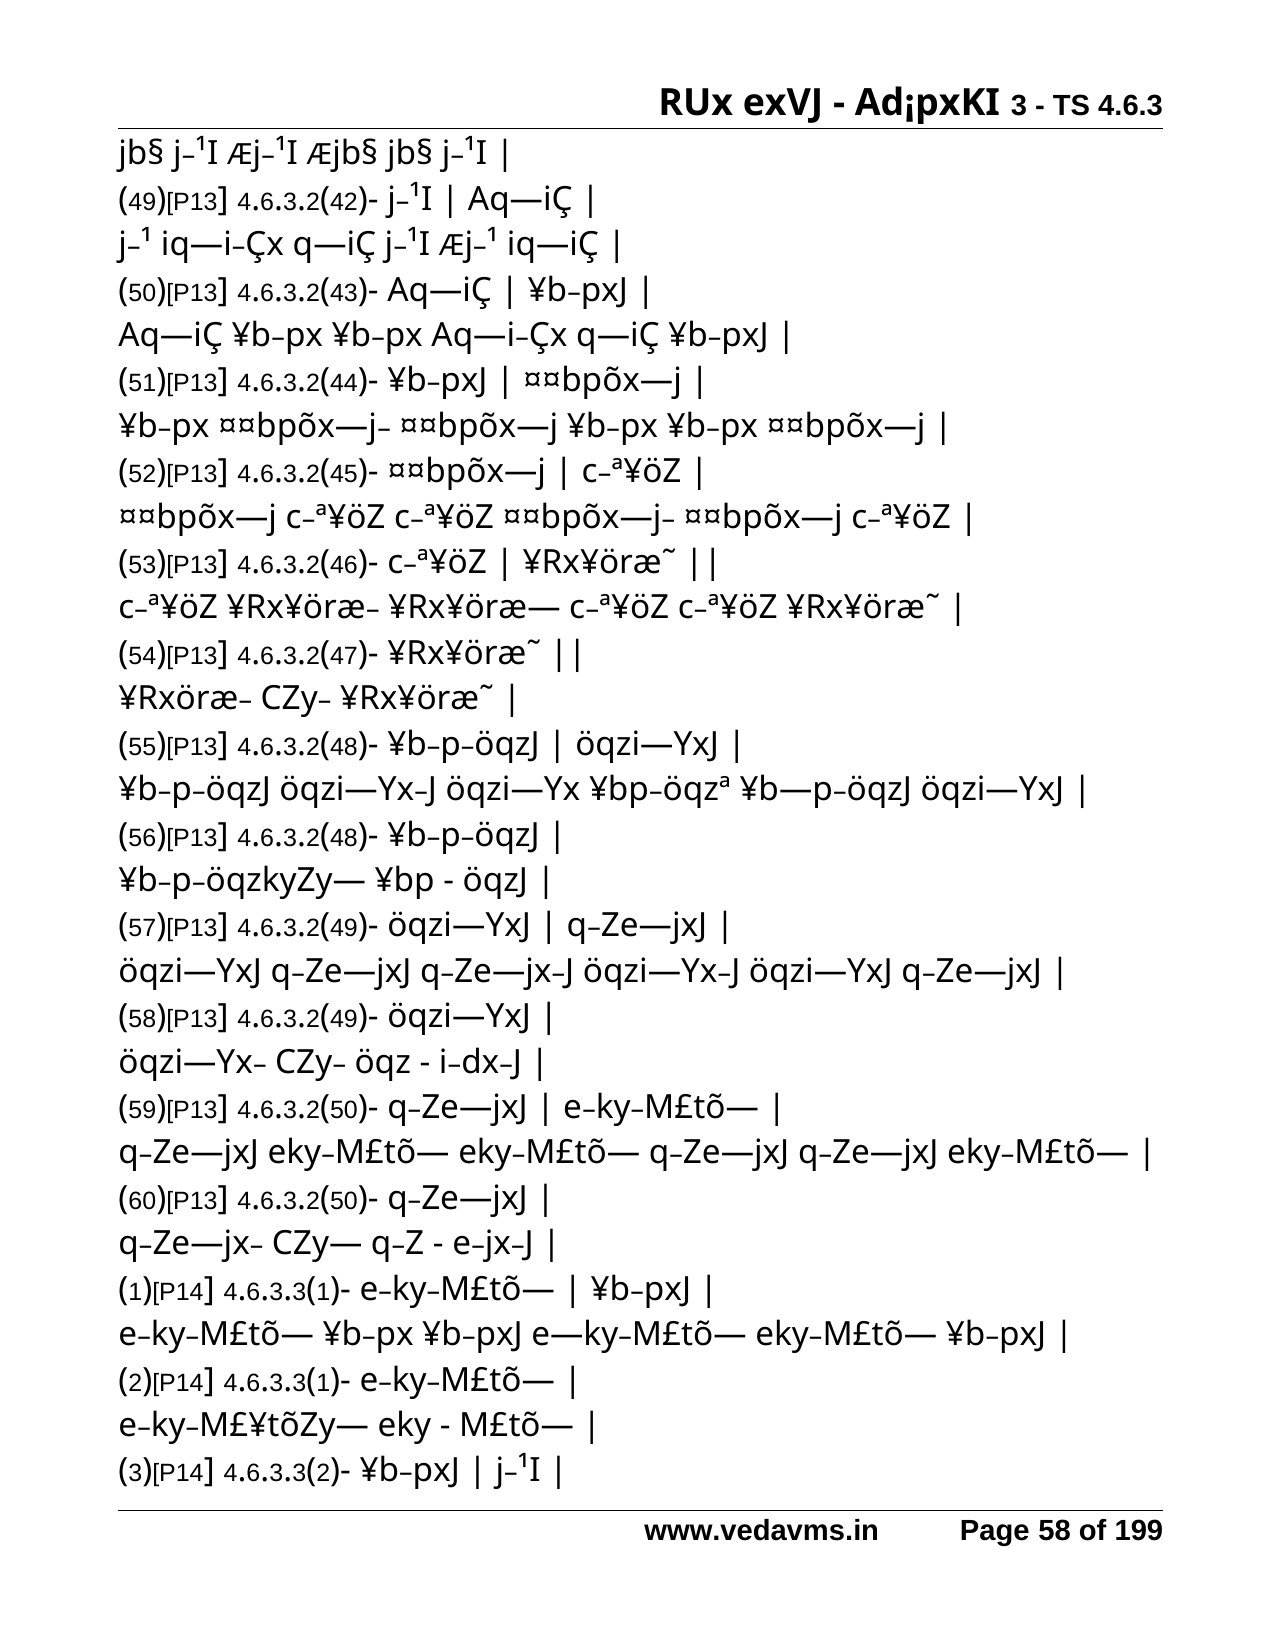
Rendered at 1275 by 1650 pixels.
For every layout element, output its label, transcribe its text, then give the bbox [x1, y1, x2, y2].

text ¤¤bpõx—j c–ª¥öZ c–ª¥öZ ¤¤bpõx—j– ¤¤bpõx—j c–ª¥öZ | [118, 492, 1163, 538]
text ¥b–p–öqzJ öqzi—Yx–J öqzi—Yx ¥bp–öqzª ¥b—p–öqzJ öqzi—YxJ | [118, 765, 1163, 810]
text (57)[P13] 4.6.3.2(49)- öqzi—YxJ | q–Ze—jxJ | [118, 901, 1163, 947]
text (54)[P13] 4.6.3.2(47)- ¥Rx¥öræ˜ || [118, 629, 1163, 674]
text e–ky–M£tõ— ¥b–px ¥b–pxJ e—ky–M£tõ— eky–M£tõ— ¥b–pxJ | [118, 1310, 1163, 1355]
text j–¹ iq—i–Çx q—iÇ j–¹I Æj–¹ iq—iÇ | [118, 220, 1163, 265]
text ¥Rxöræ– CZy– ¥Rx¥öræ˜ | [118, 674, 1163, 719]
text (52)[P13] 4.6.3.2(45)- ¤¤bpõx—j | c–ª¥öZ | [118, 447, 1163, 492]
text jb§ j–¹I Æj–¹I Æjb§ jb§ j–¹I | [118, 129, 1163, 174]
text (49)[P13] 4.6.3.2(42)- j–¹I | Aq—iÇ | [118, 174, 1163, 220]
text öqzi—YxJ q–Ze—jxJ q–Ze—jx–J öqzi—Yx–J öqzi—YxJ q–Ze—jxJ | [118, 947, 1163, 992]
text (1)[P14] 4.6.3.3(1)- e–ky–M£tõ— | ¥b–pxJ | [118, 1264, 1163, 1310]
text e–ky–M£¥tõZy— eky - M£tõ— | [118, 1401, 1163, 1446]
text q–Ze—jxJ eky–M£tõ— eky–M£tõ— q–Ze—jxJ q–Ze—jxJ eky–M£tõ— | [118, 1128, 1163, 1174]
text (60)[P13] 4.6.3.2(50)- q–Ze—jxJ | [118, 1174, 1163, 1219]
text (3)[P14] 4.6.3.3(2)- ¥b–pxJ | j–¹I | [118, 1446, 1163, 1492]
text ¥b–px ¤¤bpõx—j– ¤¤bpõx—j ¥b–px ¥b–px ¤¤bpõx—j | [118, 402, 1163, 447]
text (2)[P14] 4.6.3.3(1)- e–ky–M£tõ— | [118, 1355, 1163, 1401]
text (58)[P13] 4.6.3.2(49)- öqzi—YxJ | [118, 992, 1163, 1037]
text (51)[P13] 4.6.3.2(44)- ¥b–pxJ | ¤¤bpõx—j | [118, 356, 1163, 402]
text c–ª¥öZ ¥Rx¥öræ– ¥Rx¥öræ— c–ª¥öZ c–ª¥öZ ¥Rx¥öræ˜ | [118, 583, 1163, 629]
text (50)[P13] 4.6.3.2(43)- Aq—iÇ | ¥b–pxJ | [118, 265, 1163, 311]
text öqzi—Yx– CZy– öqz - i–dx–J | [118, 1037, 1163, 1083]
text (53)[P13] 4.6.3.2(46)- c–ª¥öZ | ¥Rx¥öræ˜ || [118, 538, 1163, 583]
text Aq—iÇ ¥b–px ¥b–px Aq—i–Çx q—iÇ ¥b–pxJ | [118, 311, 1163, 356]
text (59)[P13] 4.6.3.2(50)- q–Ze—jxJ | e–ky–M£tõ— | [118, 1083, 1163, 1128]
text (55)[P13] 4.6.3.2(48)- ¥b–p–öqzJ | öqzi—YxJ | [118, 719, 1163, 765]
text ¥b–p–öqzkyZy— ¥bp - öqzJ | [118, 856, 1163, 901]
text (56)[P13] 4.6.3.2(48)- ¥b–p–öqzJ | [118, 810, 1163, 856]
text q–Ze—jx– CZy— q–Z - e–jx–J | [118, 1219, 1163, 1264]
